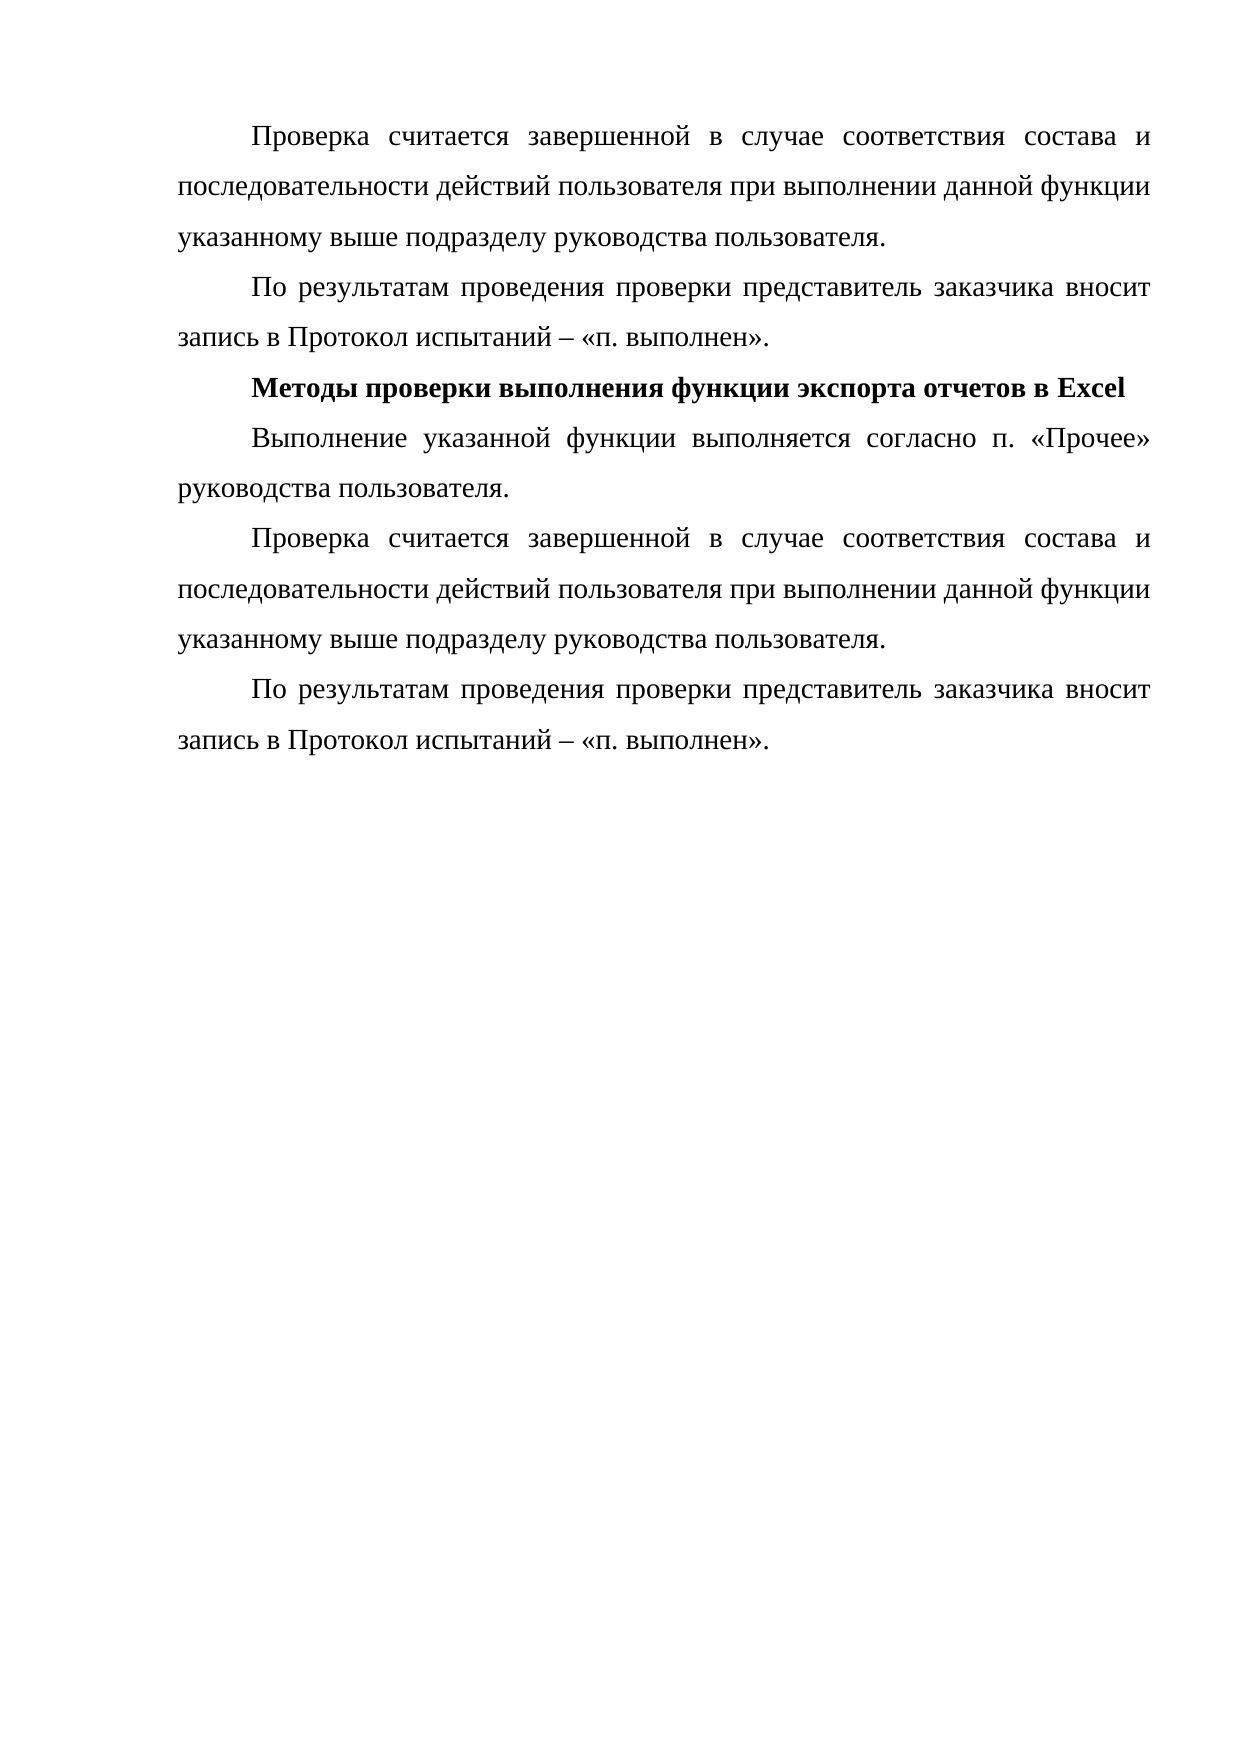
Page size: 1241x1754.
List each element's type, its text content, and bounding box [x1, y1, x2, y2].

text Методы проверки выполнения функции экспорта отчетов в Excel [177, 370, 1152, 403]
text Выполнение указанной функции выполняется согласно п. «Прочее» руководства пользователя. [177, 420, 1152, 504]
text По результатам проведения проверки представитель заказчика вносит запись в Протокол испытаний – «п. выполнен». [177, 269, 1152, 353]
text По результатам проведения проверки представитель заказчика вносит запись в Протокол испытаний – «п. выполнен». [177, 672, 1152, 755]
